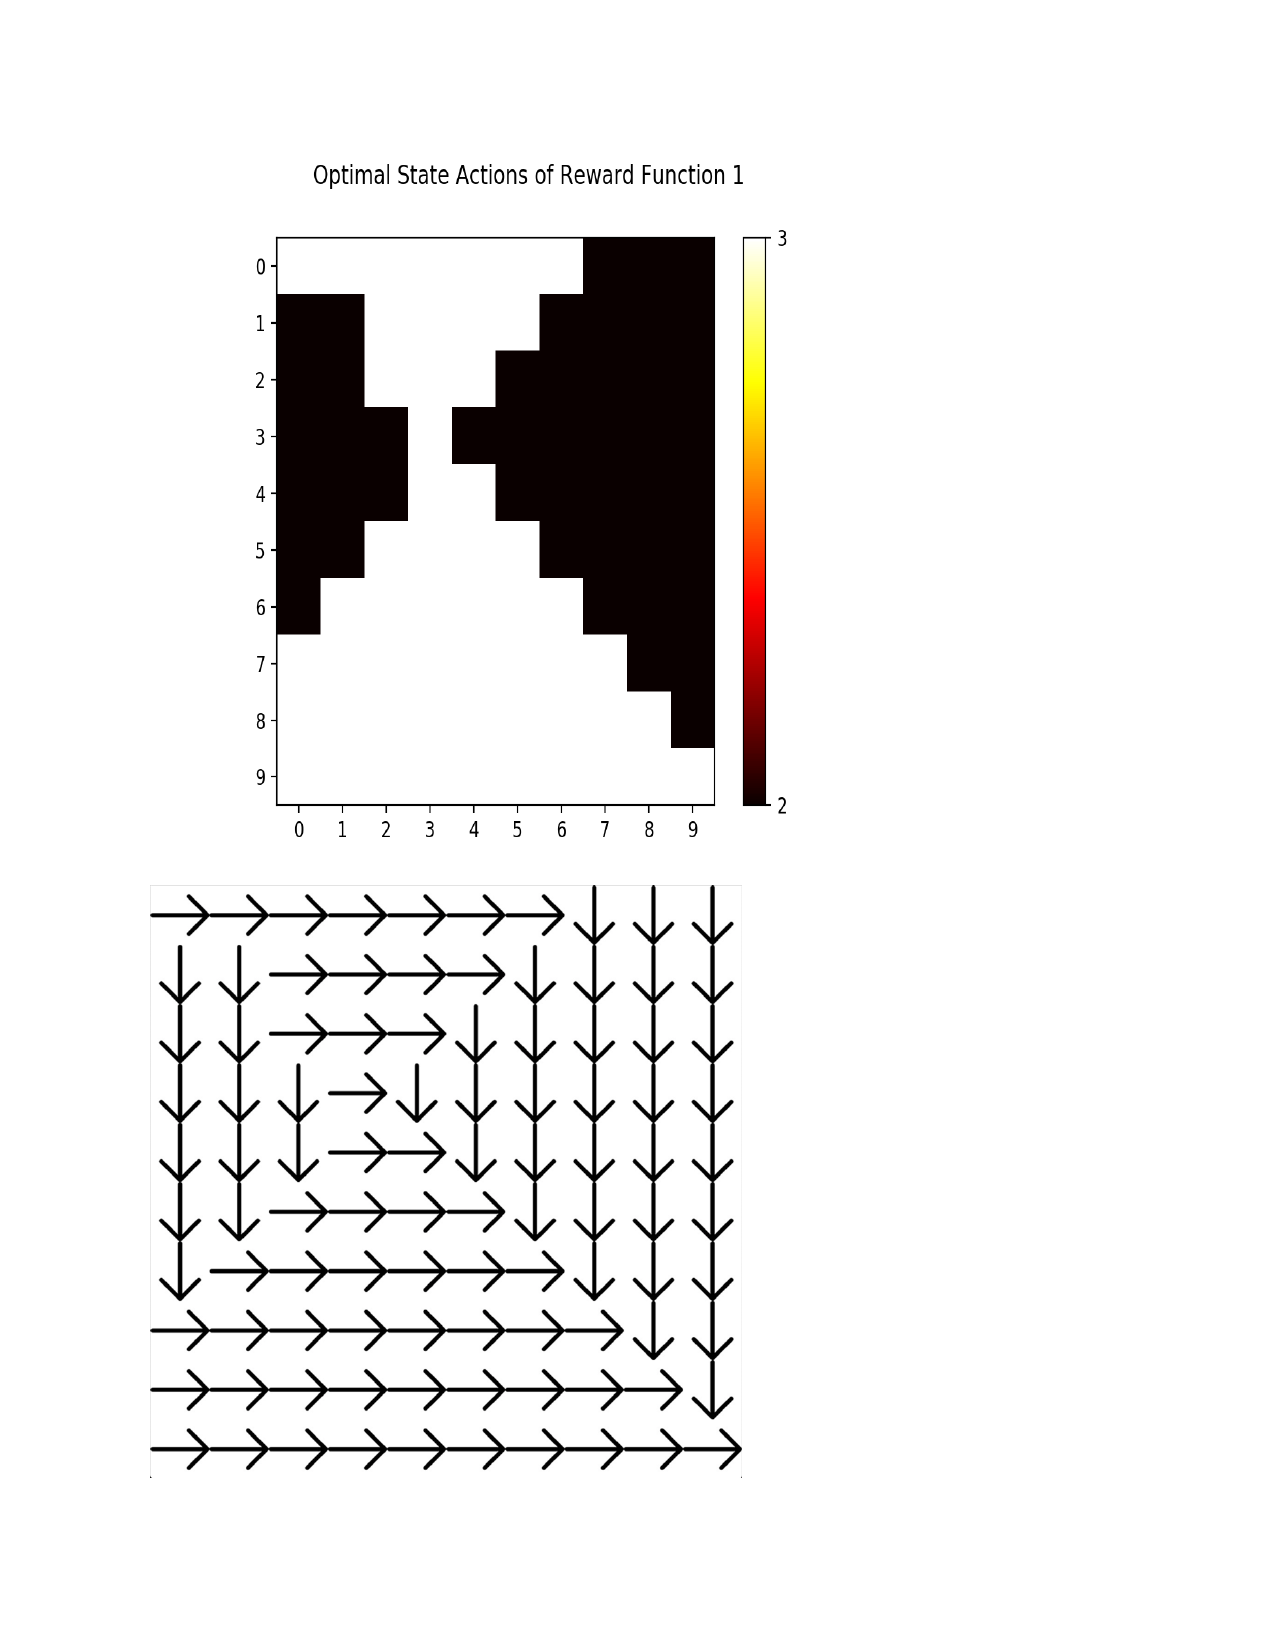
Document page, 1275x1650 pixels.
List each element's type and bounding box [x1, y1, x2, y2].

picture [150, 150, 907, 1478]
